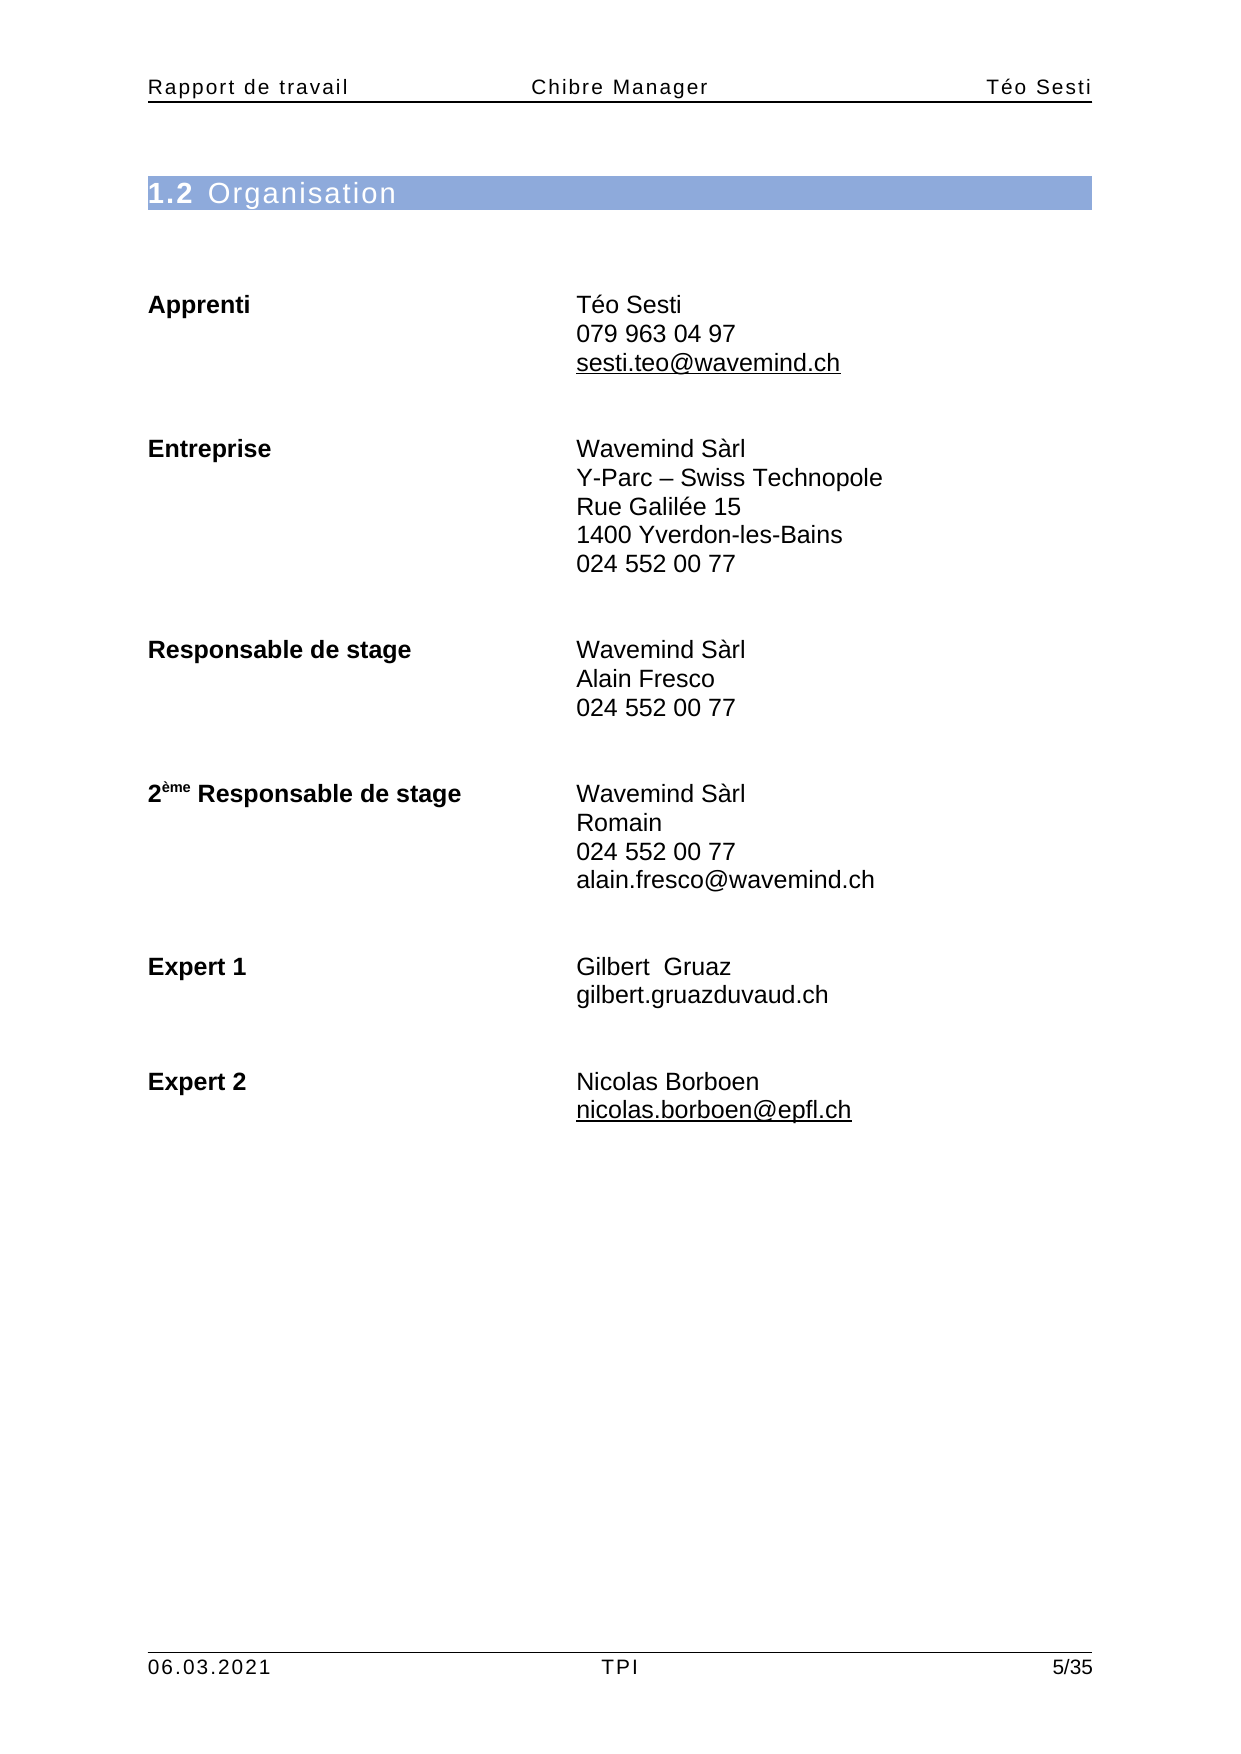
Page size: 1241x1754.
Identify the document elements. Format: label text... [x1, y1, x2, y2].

text gilbert.gruazduvaud.ch [148, 981, 1092, 1009]
text Romain [148, 808, 1092, 837]
text 024 552 00 77 [148, 837, 1092, 866]
text Alain Fresco [148, 664, 1092, 693]
subtitle Organisation [148, 176, 1092, 210]
text 2ème Responsable de stage Wavemind Sàrl [148, 779, 1092, 808]
text sesti.teo@wavemind.ch [148, 348, 1092, 377]
text Entreprise Wavemind Sàrl [148, 434, 1092, 463]
text 079 963 04 97 [148, 319, 1092, 348]
text Y-Parc – Swiss Technopole [148, 463, 1092, 492]
text nicolas.borboen@epfl.ch [148, 1096, 1092, 1124]
text 024 552 00 77 [148, 693, 1092, 722]
text 024 552 00 77 [148, 549, 1092, 578]
text Expert 2 Nicolas Borboen [148, 1067, 1092, 1096]
text alain.fresco@wavemind.ch [148, 866, 1092, 894]
text Apprenti Téo Sesti [148, 291, 1092, 319]
text Rue Galilée 15 [148, 492, 1092, 521]
text 1400 Yverdon-les-Bains [148, 521, 1092, 549]
text Responsable de stage Wavemind Sàrl [148, 636, 1092, 664]
text Expert 1 Gilbert Gruaz [148, 952, 1092, 981]
